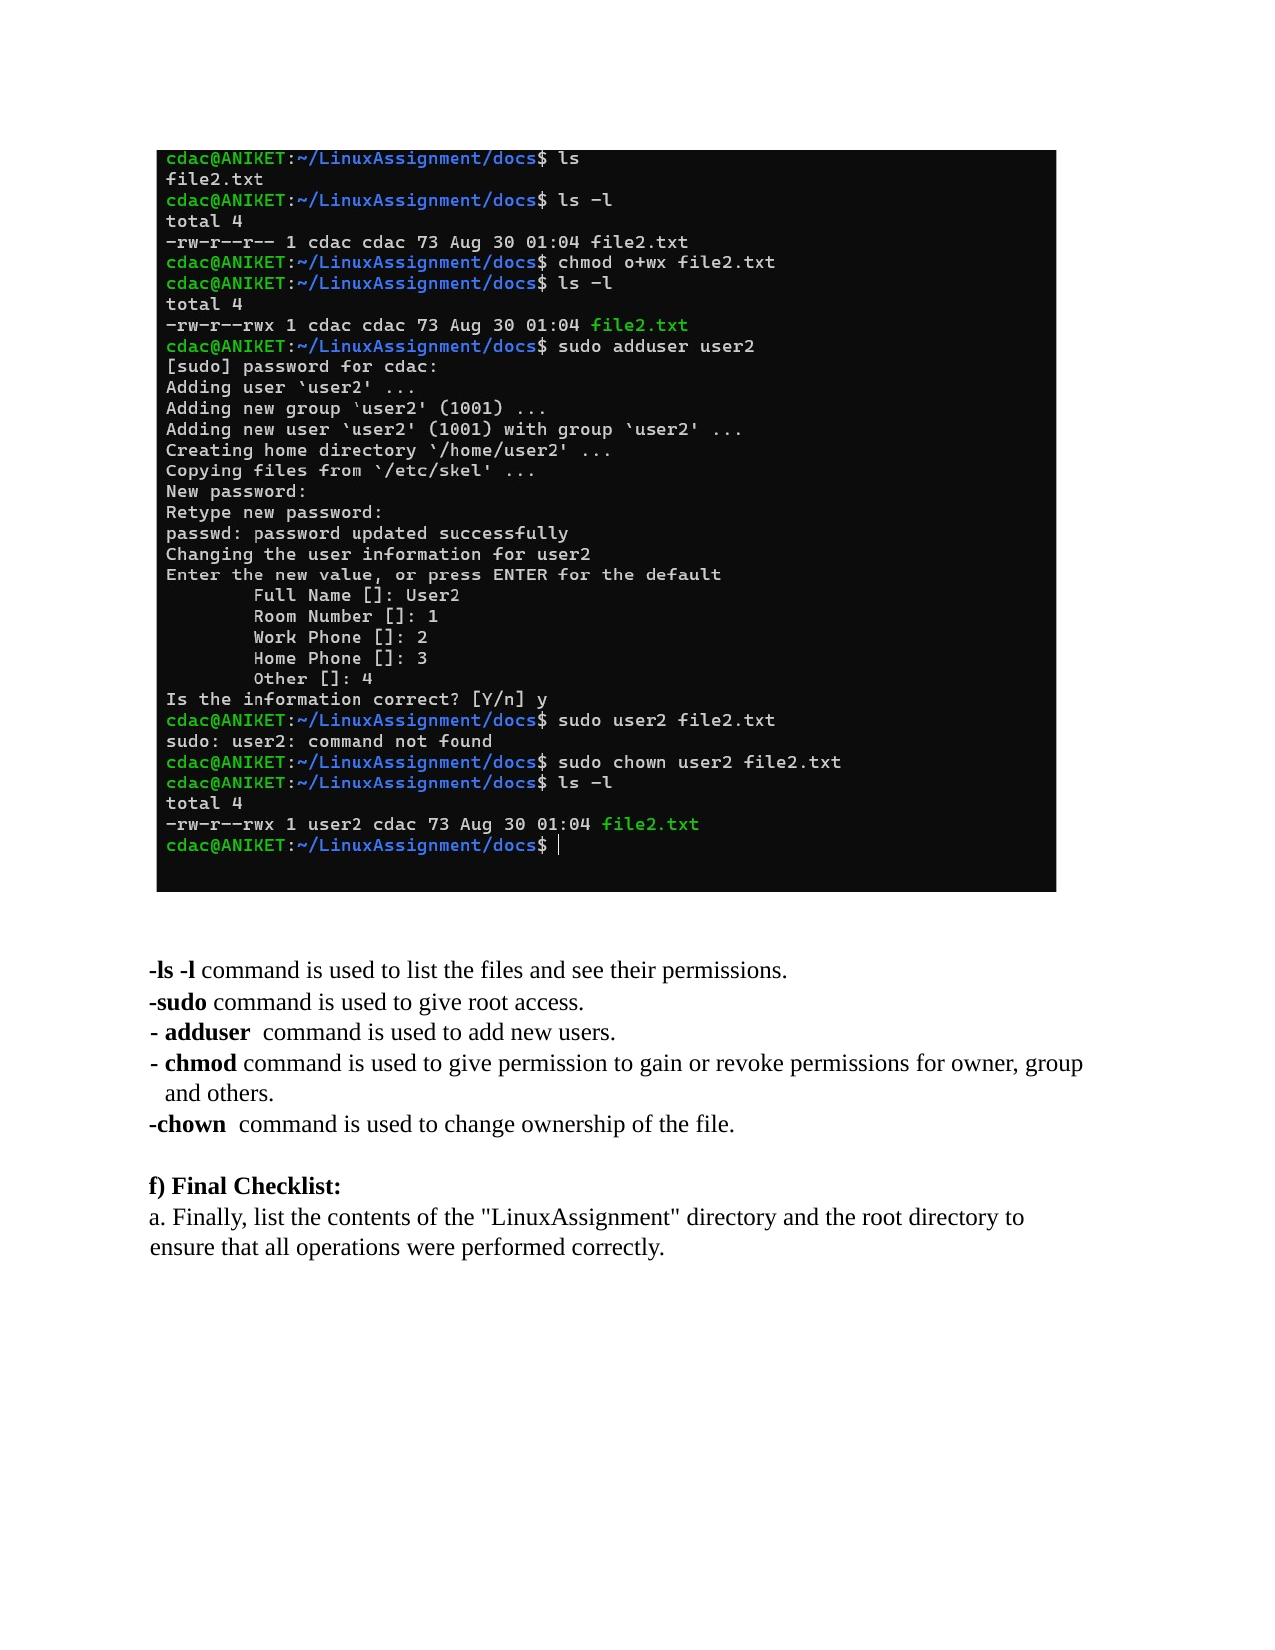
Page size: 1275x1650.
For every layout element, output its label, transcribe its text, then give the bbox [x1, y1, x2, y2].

text -ls -l command is used to list the files and see their permissions. [148, 956, 1067, 984]
text a. Finally, list the contents of the "LinuxAssignment" directory and the root directory to ensure that all operations were performed correctly. [148, 1202, 1067, 1260]
text f) Final Checklist: [148, 1171, 1025, 1200]
list chmod command is used to give permission to gain or revoke permissions for owner, group and others. [150, 1048, 1097, 1107]
list adduser command is used to add new users. [150, 1017, 1097, 1046]
picture [156, 150, 1057, 892]
text -chown command is used to change ownership of the file. [148, 1109, 1067, 1138]
text -sudo command is used to give root access. [148, 987, 1067, 1015]
